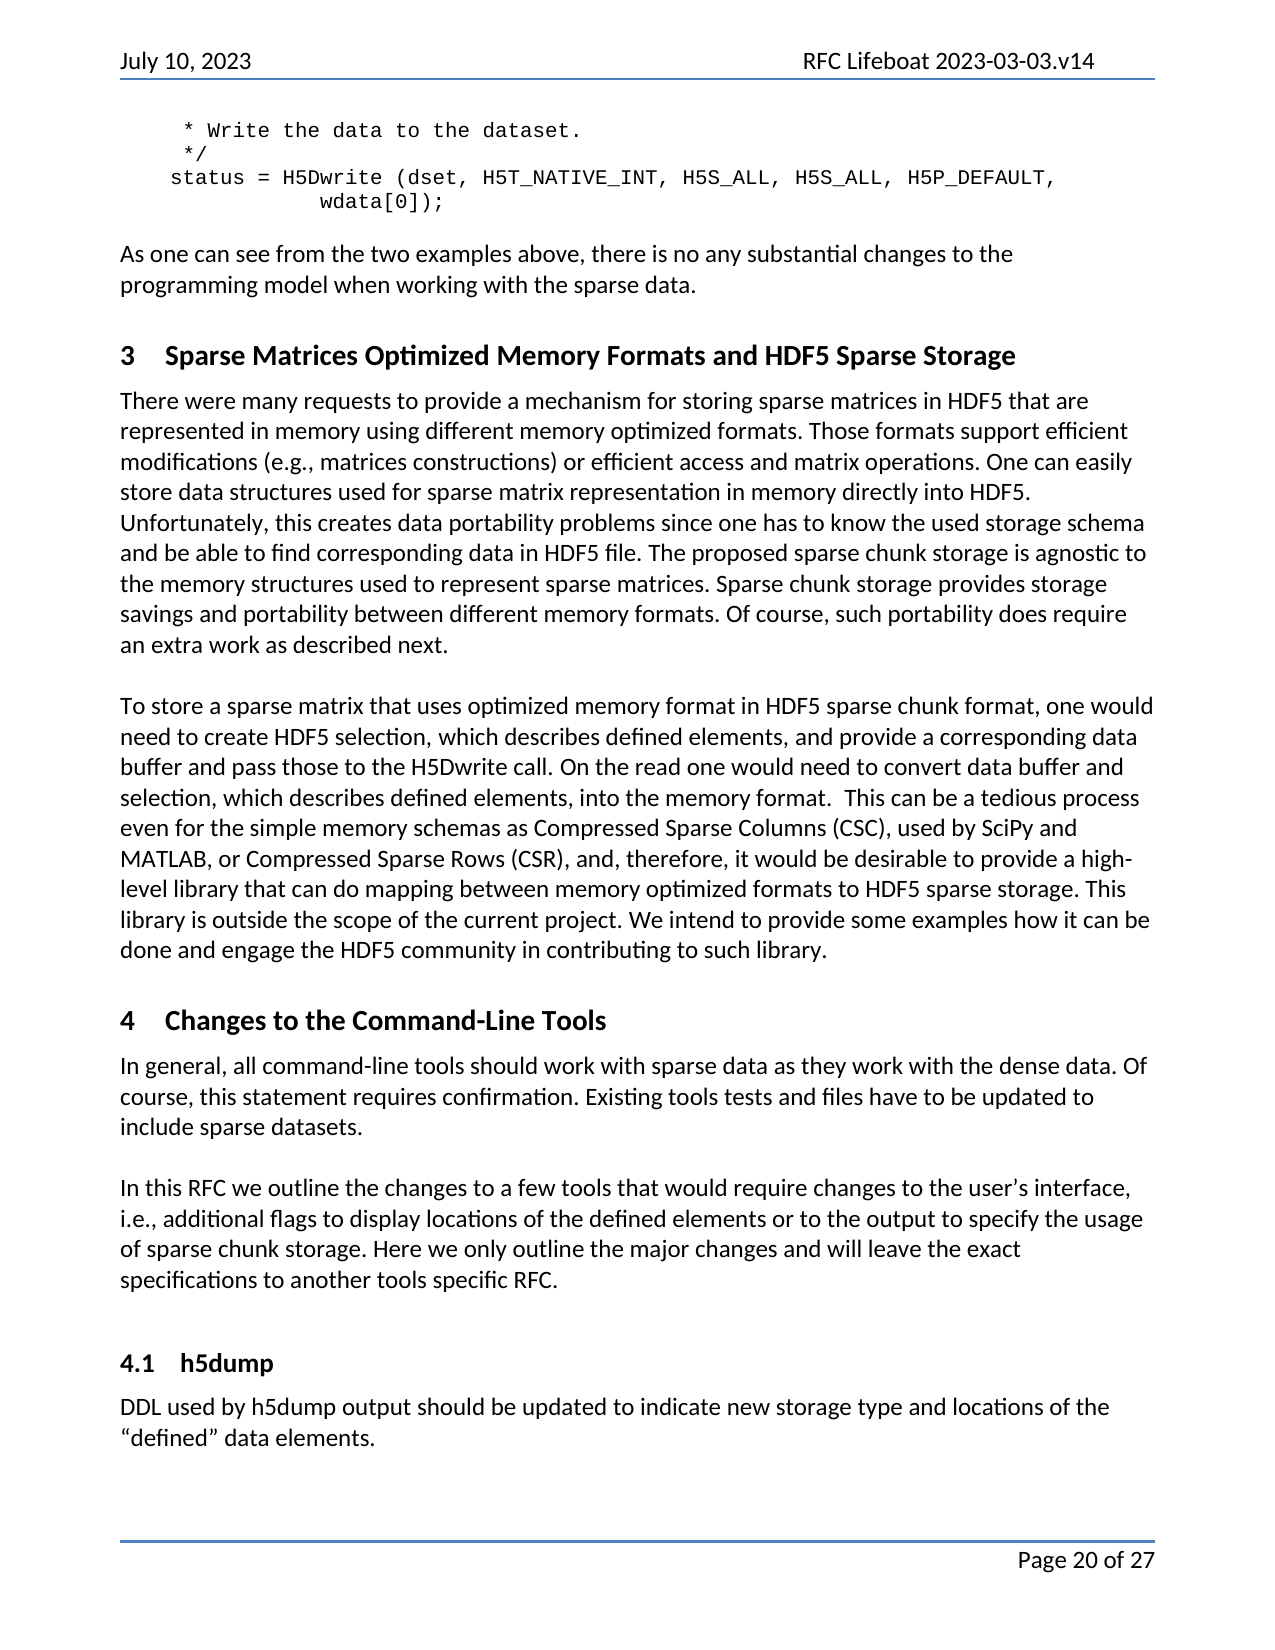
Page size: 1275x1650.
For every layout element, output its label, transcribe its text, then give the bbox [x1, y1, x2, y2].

subtitle Sparse Matrices Optimized Memory Formats and HDF5 Sparse Storage [120, 337, 1155, 372]
text * Write the data to the dataset. [120, 120, 1155, 144]
text To store a sparse matrix that uses optimized memory format in HDF5 sparse chunk format, one would need to create HDF5 selection, which describes defined elements, and provide a corresponding data buffer and pass those to the H5Dwrite call. On the read one would need to convert data buffer and selection, which describes defined elements, into the memory format. This can be a tedious process even for the simple memory schemas as Compressed Sparse Columns (CSC), used by SciPy and MATLAB, or Compressed Sparse Rows (CSR), and, therefore, it would be desirable to provide a high-level library that can do mapping between memory optimized formats to HDF5 sparse storage. This library is outside the scope of the current project. We intend to provide some examples how it can be done and engage the HDF5 community in contributing to such library. [120, 690, 1155, 965]
subtitle h5dump [120, 1346, 1155, 1379]
text In general, all command-line tools should work with sparse data as they work with the dense data. Of course, this statement requires confirmation. Existing tools tests and files have to be updated to include sparse datasets. [120, 1050, 1155, 1142]
text status = H5Dwrite (dset, H5T_NATIVE_INT, H5S_ALL, H5S_ALL, H5P_DEFAULT, [120, 167, 1155, 191]
text */ [120, 144, 1155, 167]
text As one can see from the two examples above, there is no any substantial changes to the programming model when working with the sparse data. [120, 238, 1155, 299]
text DDL used by h5dump output should be updated to indicate new storage type and locations of the “defined” data elements. [120, 1391, 1155, 1452]
subtitle Changes to the Command-Line Tools [120, 1002, 1155, 1038]
text wdata[0]); [120, 191, 1155, 214]
text There were many requests to provide a mechanism for storing sparse matrices in HDF5 that are represented in memory using different memory optimized formats. Those formats support efficient modifications (e.g., matrices constructions) or efficient access and matrix operations. One can easily store data structures used for sparse matrix representation in memory directly into HDF5. Unfortunately, this creates data portability problems since one has to know the used storage schema and be able to find corresponding data in HDF5 file. The proposed sparse chunk storage is agnostic to the memory structures used to represent sparse matrices. Sparse chunk storage provides storage savings and portability between different memory formats. Of course, such portability does require an extra work as described next. [120, 385, 1155, 659]
text In this RFC we outline the changes to a few tools that would require changes to the user’s interface, i.e., additional flags to display locations of the defined elements or to the output to specify the usage of sparse chunk storage. Here we only outline the major changes and will leave the exact specifications to another tools specific RFC. [120, 1172, 1155, 1294]
